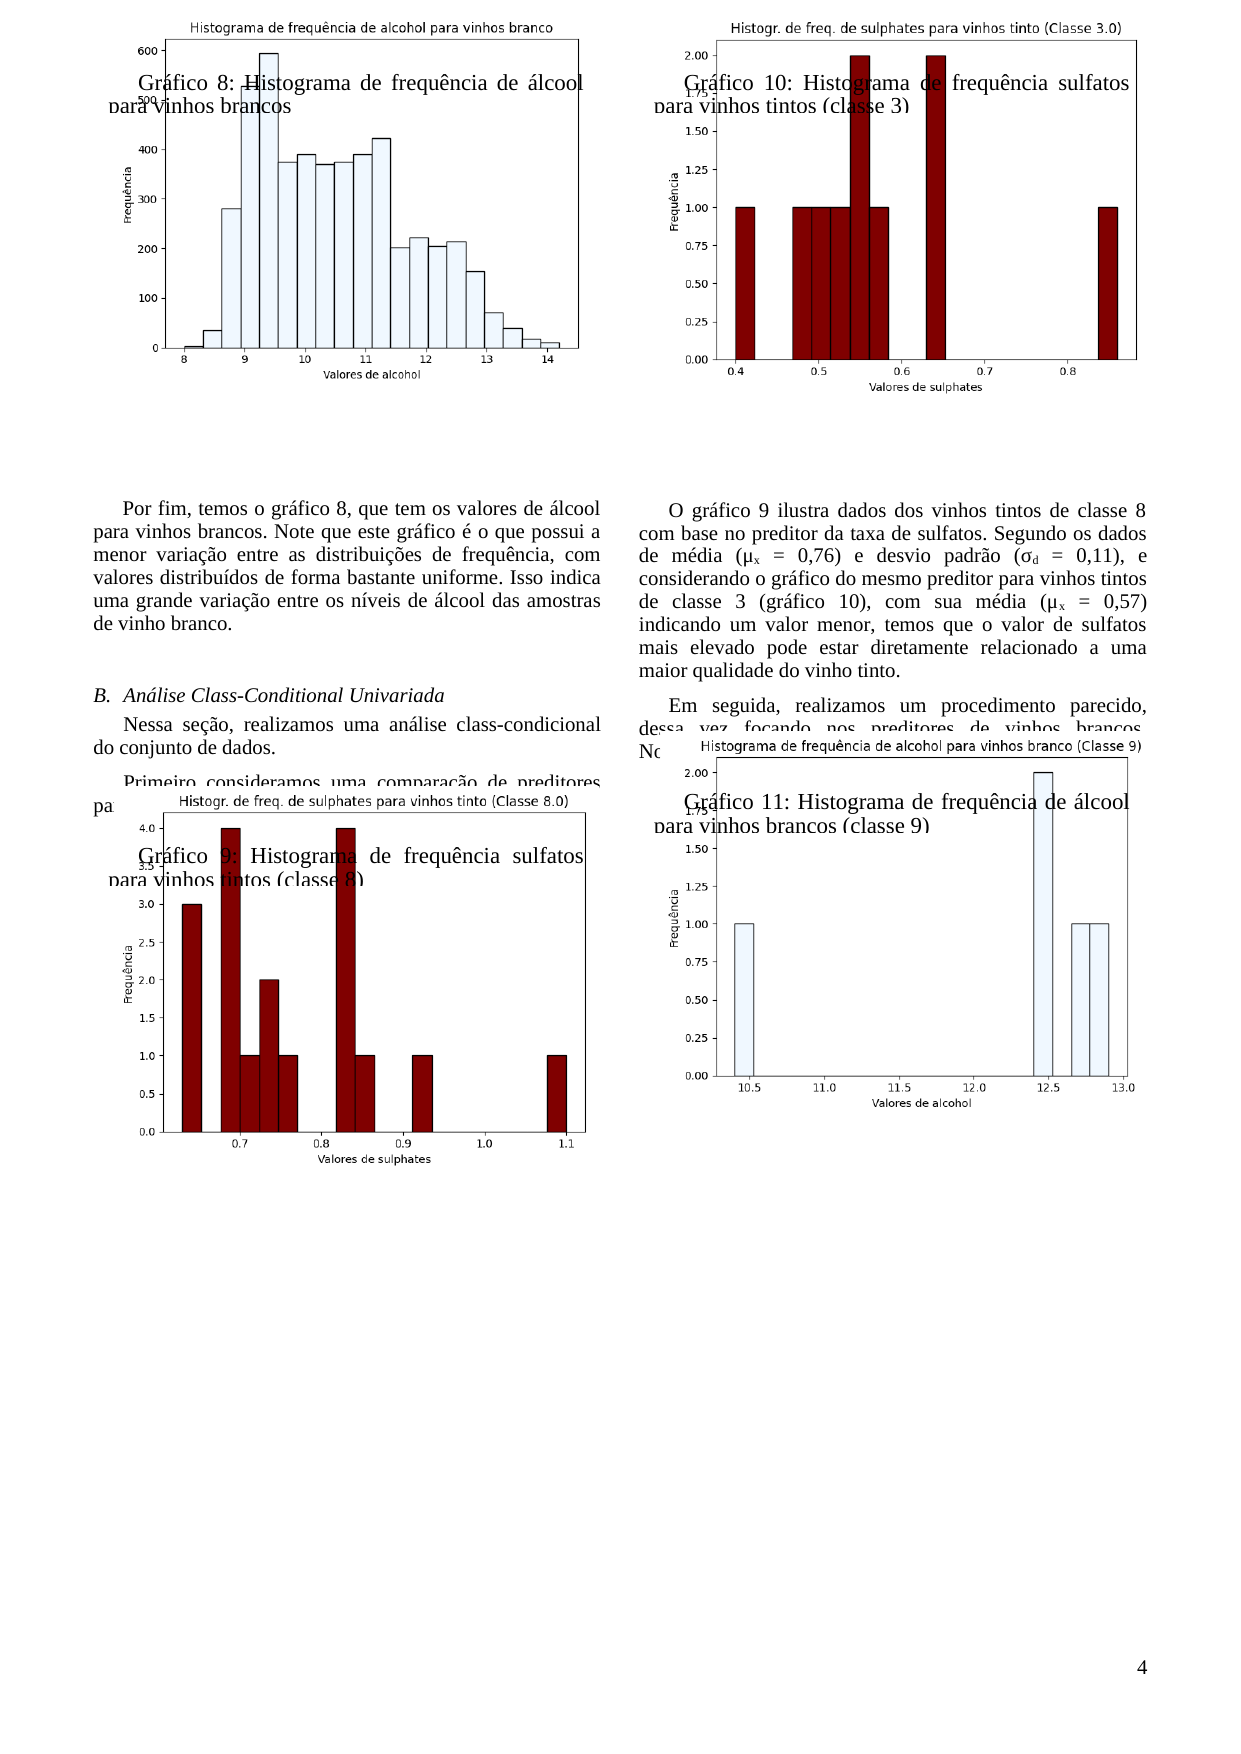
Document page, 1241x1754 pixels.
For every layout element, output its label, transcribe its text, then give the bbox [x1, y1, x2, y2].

text O gráfico 9 ilustra dados dos vinhos tintos de classe 8 com base no preditor da taxa de sulfatos. Segundo os dados de média (μx = 0,76) e desvio padrão (σd = 0,11), e considerando o gráfico do mesmo preditor para vinhos tintos de classe 3 (gráfico 10), com sua média (μx = 0,57) indicando um valor menor, temos que o valor de sulfatos mais elevado pode estar diretamente relacionado a uma maior qualidade do vinho tinto. [639, 499, 1147, 682]
subtitle Análise Class-Conditional Univariada [93, 683, 601, 707]
picture [114, 786, 600, 1173]
text Primeiro consideramos uma comparação de preditores para vinhos tintos. Observe os gráficos abaixo: [93, 771, 601, 817]
picture [660, 12, 1145, 401]
text Por fim, temos o gráfico 8, que tem os valores de álcool para vinhos brancos. Note que este gráfico é o que possui a menor variação entre as distribuições de frequência, com valores distribuídos de forma bastante uniforme. Isso indica uma grande variação entre os níveis de álcool das amostras de vinho branco. [93, 498, 601, 635]
text Nessa seção, realizamos uma análise class-condicional do conjunto de dados. [93, 713, 601, 759]
picture [660, 731, 1145, 1122]
picture [114, 13, 600, 400]
text Em seguida, realizamos um procedimento parecido, dessa vez focando nos preditores de vinhos brancos. Novamente, observe os gráficos abaixo: [639, 694, 1147, 763]
